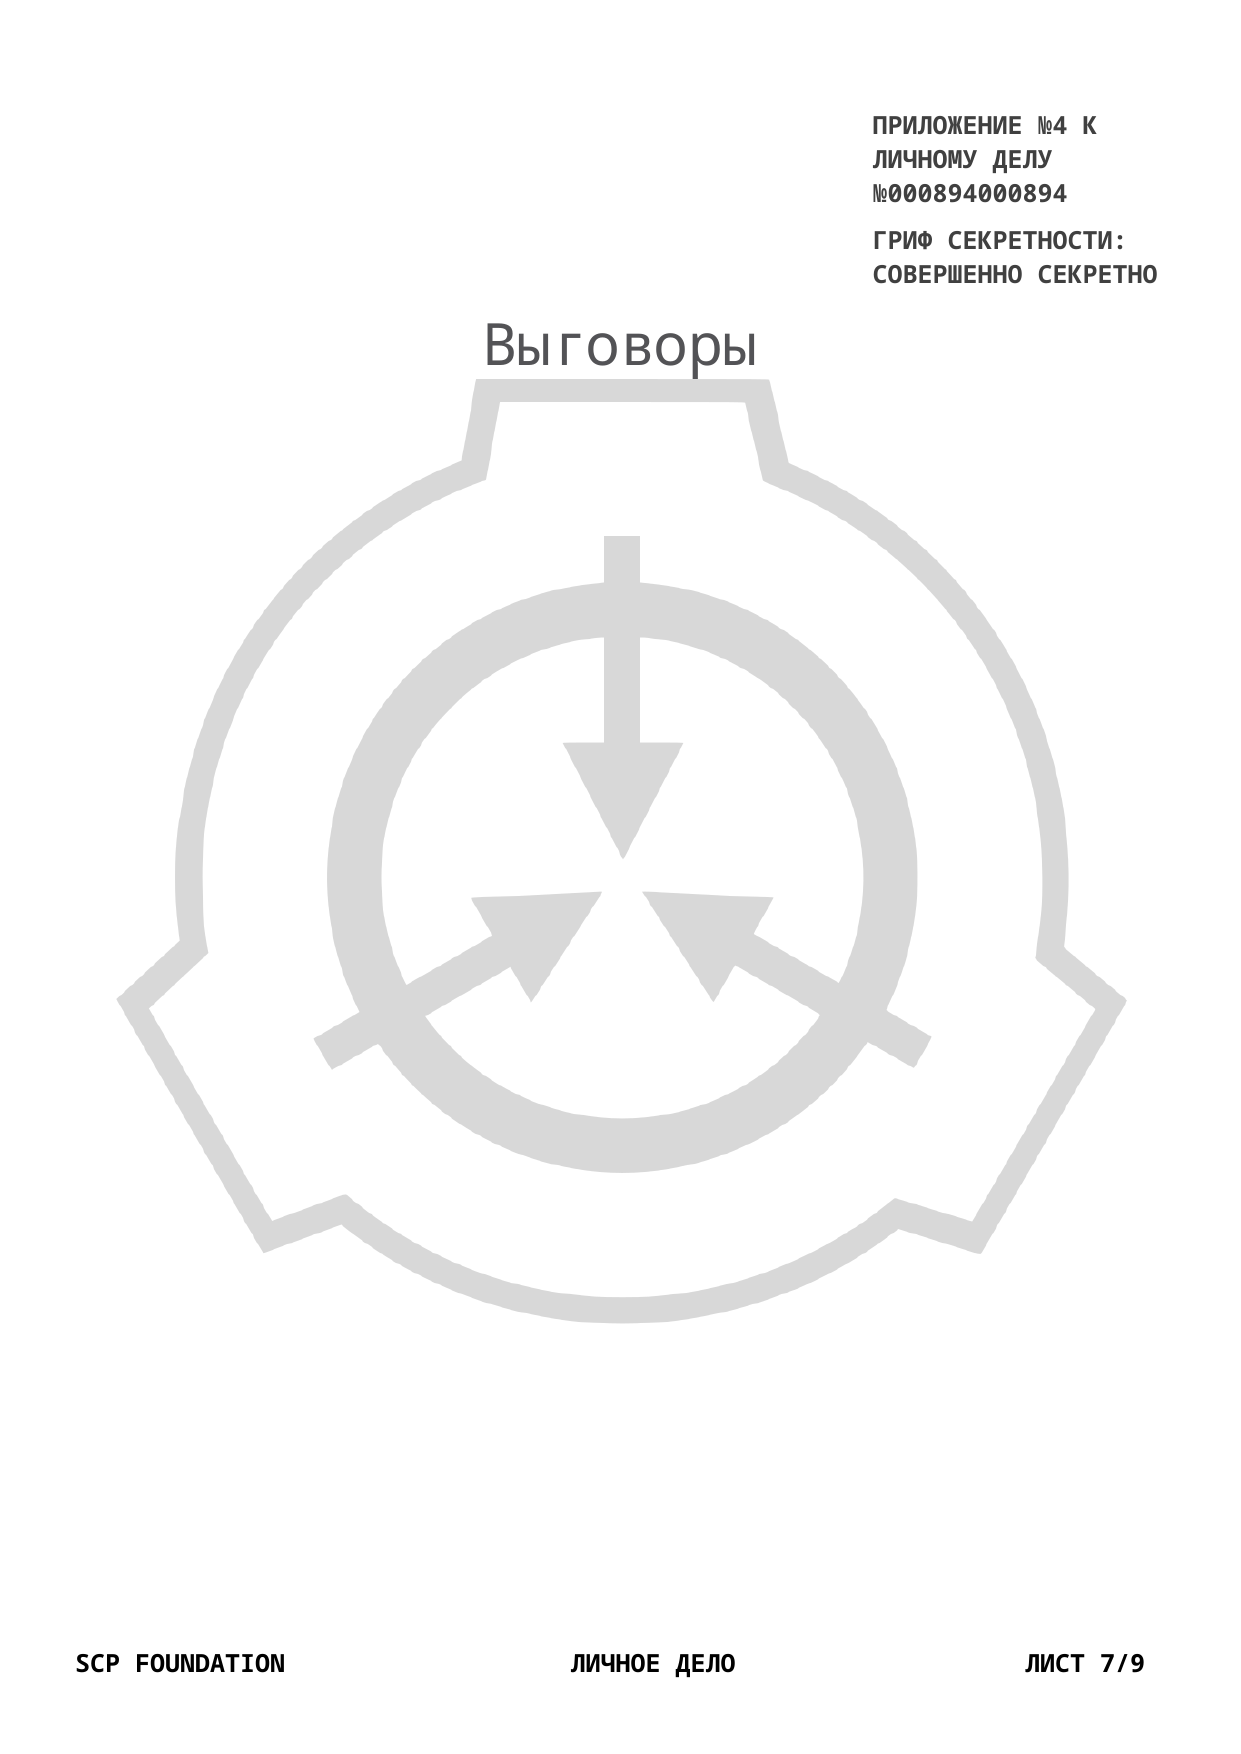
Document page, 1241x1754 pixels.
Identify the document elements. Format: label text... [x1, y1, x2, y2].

subtitle Приложение №4 к личному делу № [872, 108, 1165, 210]
title Выговоры [75, 303, 1165, 383]
subtitle гРИФ СЕКРЕТНОСТИ: [872, 223, 1165, 291]
